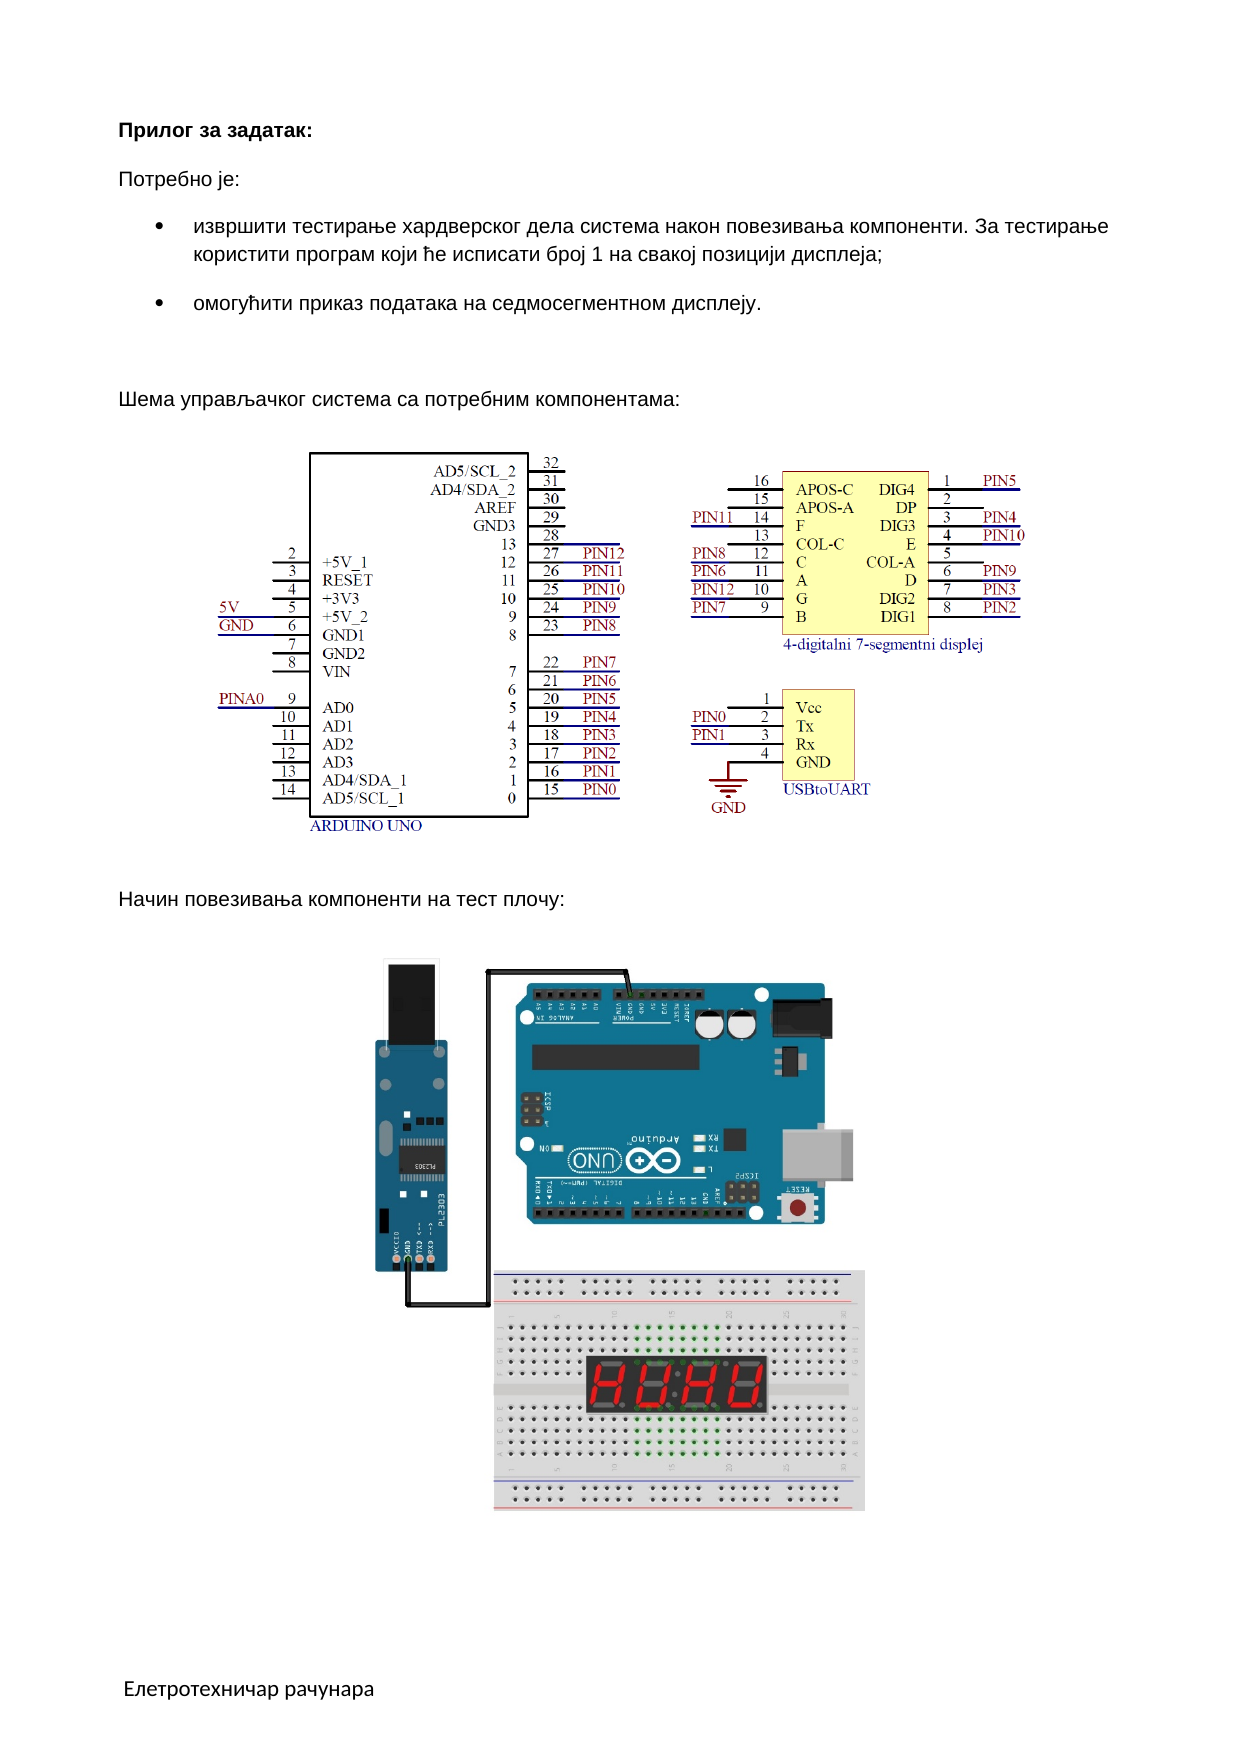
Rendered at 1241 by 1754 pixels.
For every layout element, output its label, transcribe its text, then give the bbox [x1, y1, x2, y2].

list извршити тестирање хардверског дела система након повезивања компоненти. За тестирање користити програм који ће исписати број 1 на свакој позицији дисплеја; [156, 214, 1122, 266]
text Прилог за задатак: [118, 118, 1122, 142]
text Шема управљачког система са потребним компонентама: [118, 387, 1122, 411]
picture [205, 439, 1035, 834]
picture [375, 958, 865, 1519]
text Потребно је: [118, 166, 1122, 190]
list омогућити приказ података на седмосегментном дисплеју. [156, 290, 1122, 314]
text Начин повезивања компоненти на тест плочу: [118, 887, 1122, 911]
